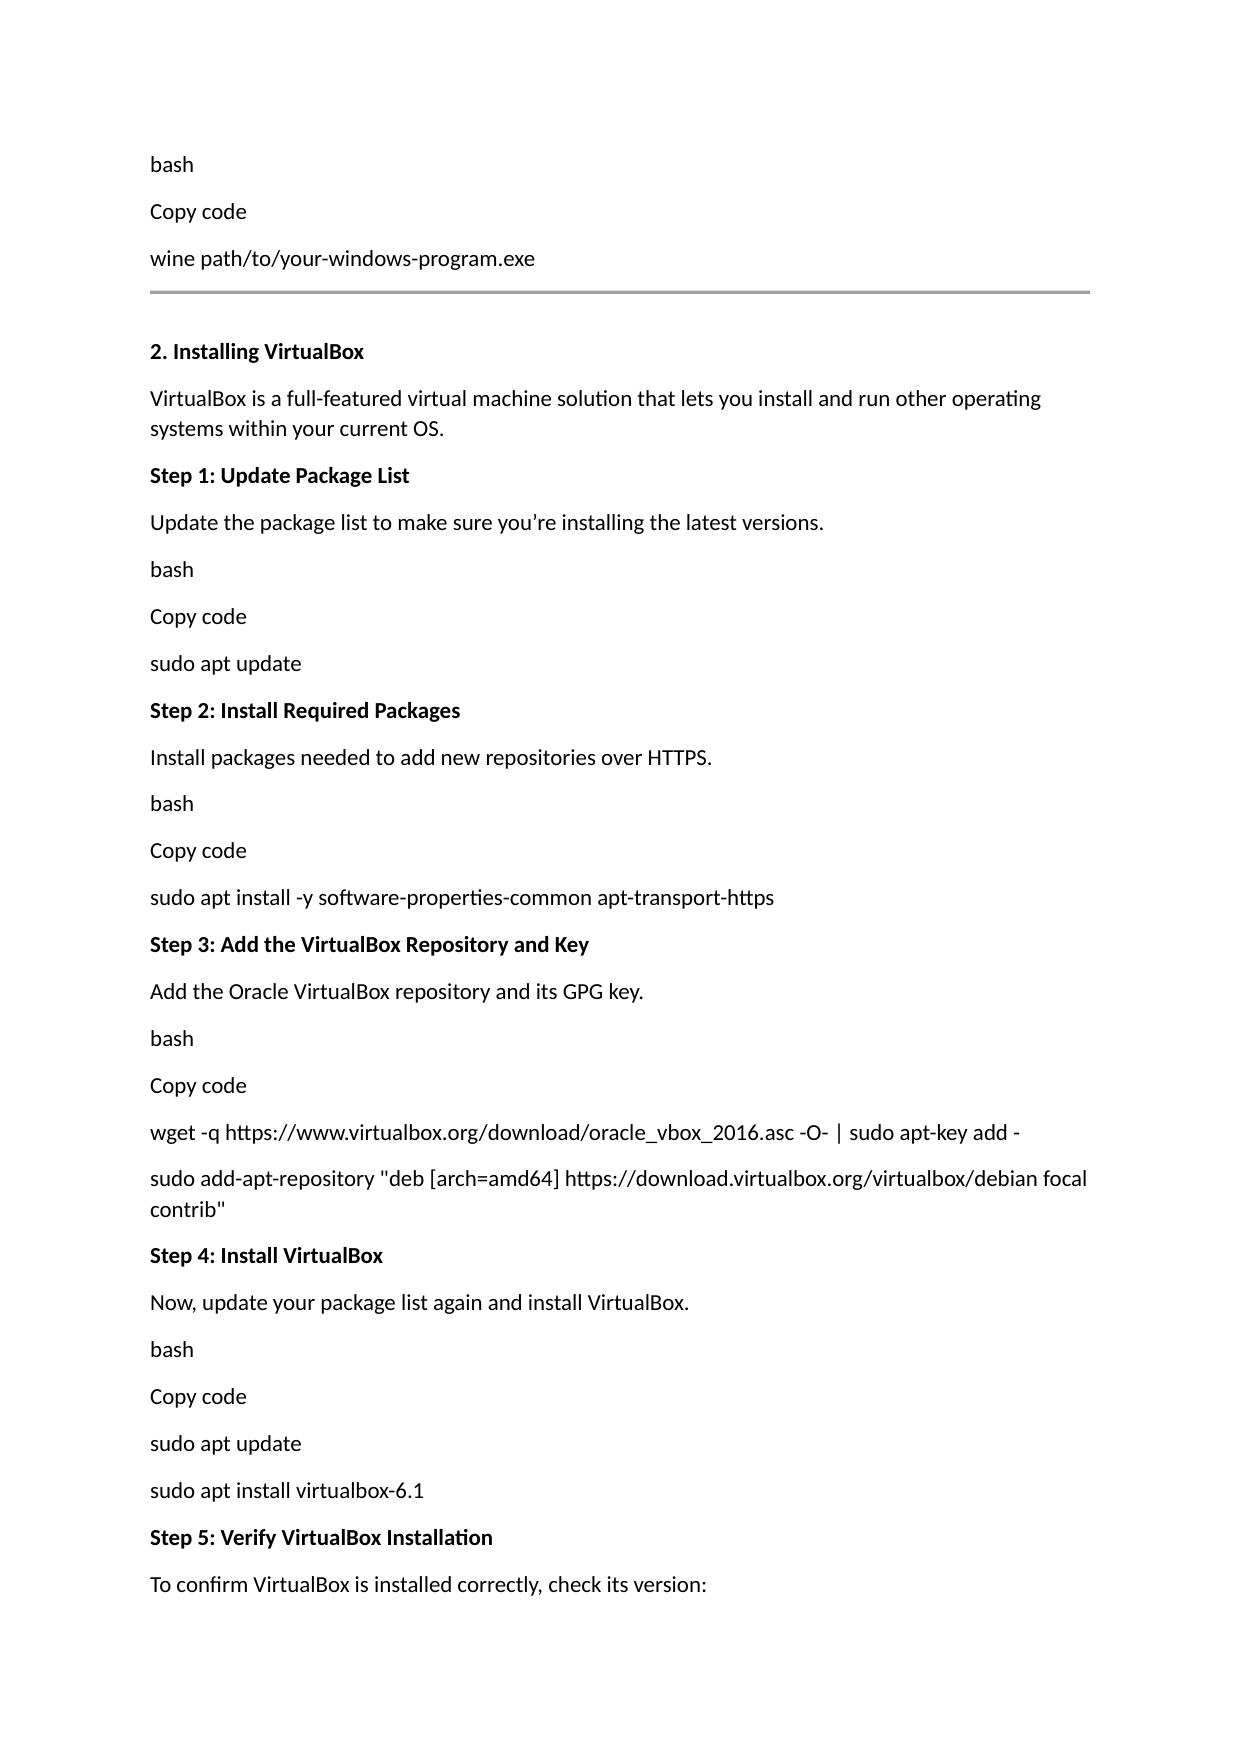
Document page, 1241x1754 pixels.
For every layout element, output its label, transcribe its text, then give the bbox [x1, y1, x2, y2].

text bash [150, 150, 1090, 178]
text Copy code [150, 602, 1090, 630]
text 2. Installing VirtualBox [150, 337, 1090, 366]
text Step 1: Update Package List [150, 461, 1090, 489]
text To confirm VirtualBox is installed correctly, check its version: [150, 1570, 1090, 1598]
text bash [150, 555, 1090, 583]
text VirtualBox is a full-featured virtual machine solution that lets you install and run other operating systems within your current OS. [150, 384, 1090, 443]
text Step 5: Verify VirtualBox Installation [150, 1523, 1090, 1551]
text Step 4: Install VirtualBox [150, 1242, 1090, 1270]
text Now, update your package list again and install VirtualBox. [150, 1288, 1090, 1317]
text Step 3: Add the VirtualBox Repository and Key [150, 930, 1090, 958]
text Copy code [150, 197, 1090, 225]
text sudo apt update [150, 1429, 1090, 1457]
text Install packages needed to add new repositories over HTTPS. [150, 743, 1090, 771]
text bash [150, 789, 1090, 818]
text sudo apt install virtualbox-6.1 [150, 1476, 1090, 1504]
text Step 2: Install Required Packages [150, 696, 1090, 724]
text sudo apt install -y software-properties-common apt-transport-https [150, 883, 1090, 911]
text bash [150, 1335, 1090, 1363]
text Copy code [150, 1382, 1090, 1410]
text Copy code [150, 1071, 1090, 1099]
text Update the package list to make sure you’re installing the latest versions. [150, 508, 1090, 536]
text sudo add-apt-repository "deb [arch=amd64] https://download.virtualbox.org/virtualbox/debian focal contrib" [150, 1164, 1090, 1223]
text bash [150, 1024, 1090, 1052]
text wget -q https://www.virtualbox.org/download/oracle_vbox_2016.asc -O- | sudo apt-key add - [150, 1118, 1090, 1146]
text Add the Oracle VirtualBox repository and its GPG key. [150, 977, 1090, 1005]
text sudo apt update [150, 649, 1090, 677]
text wine path/to/your-windows-program.exe [150, 244, 1090, 272]
text Copy code [150, 836, 1090, 864]
